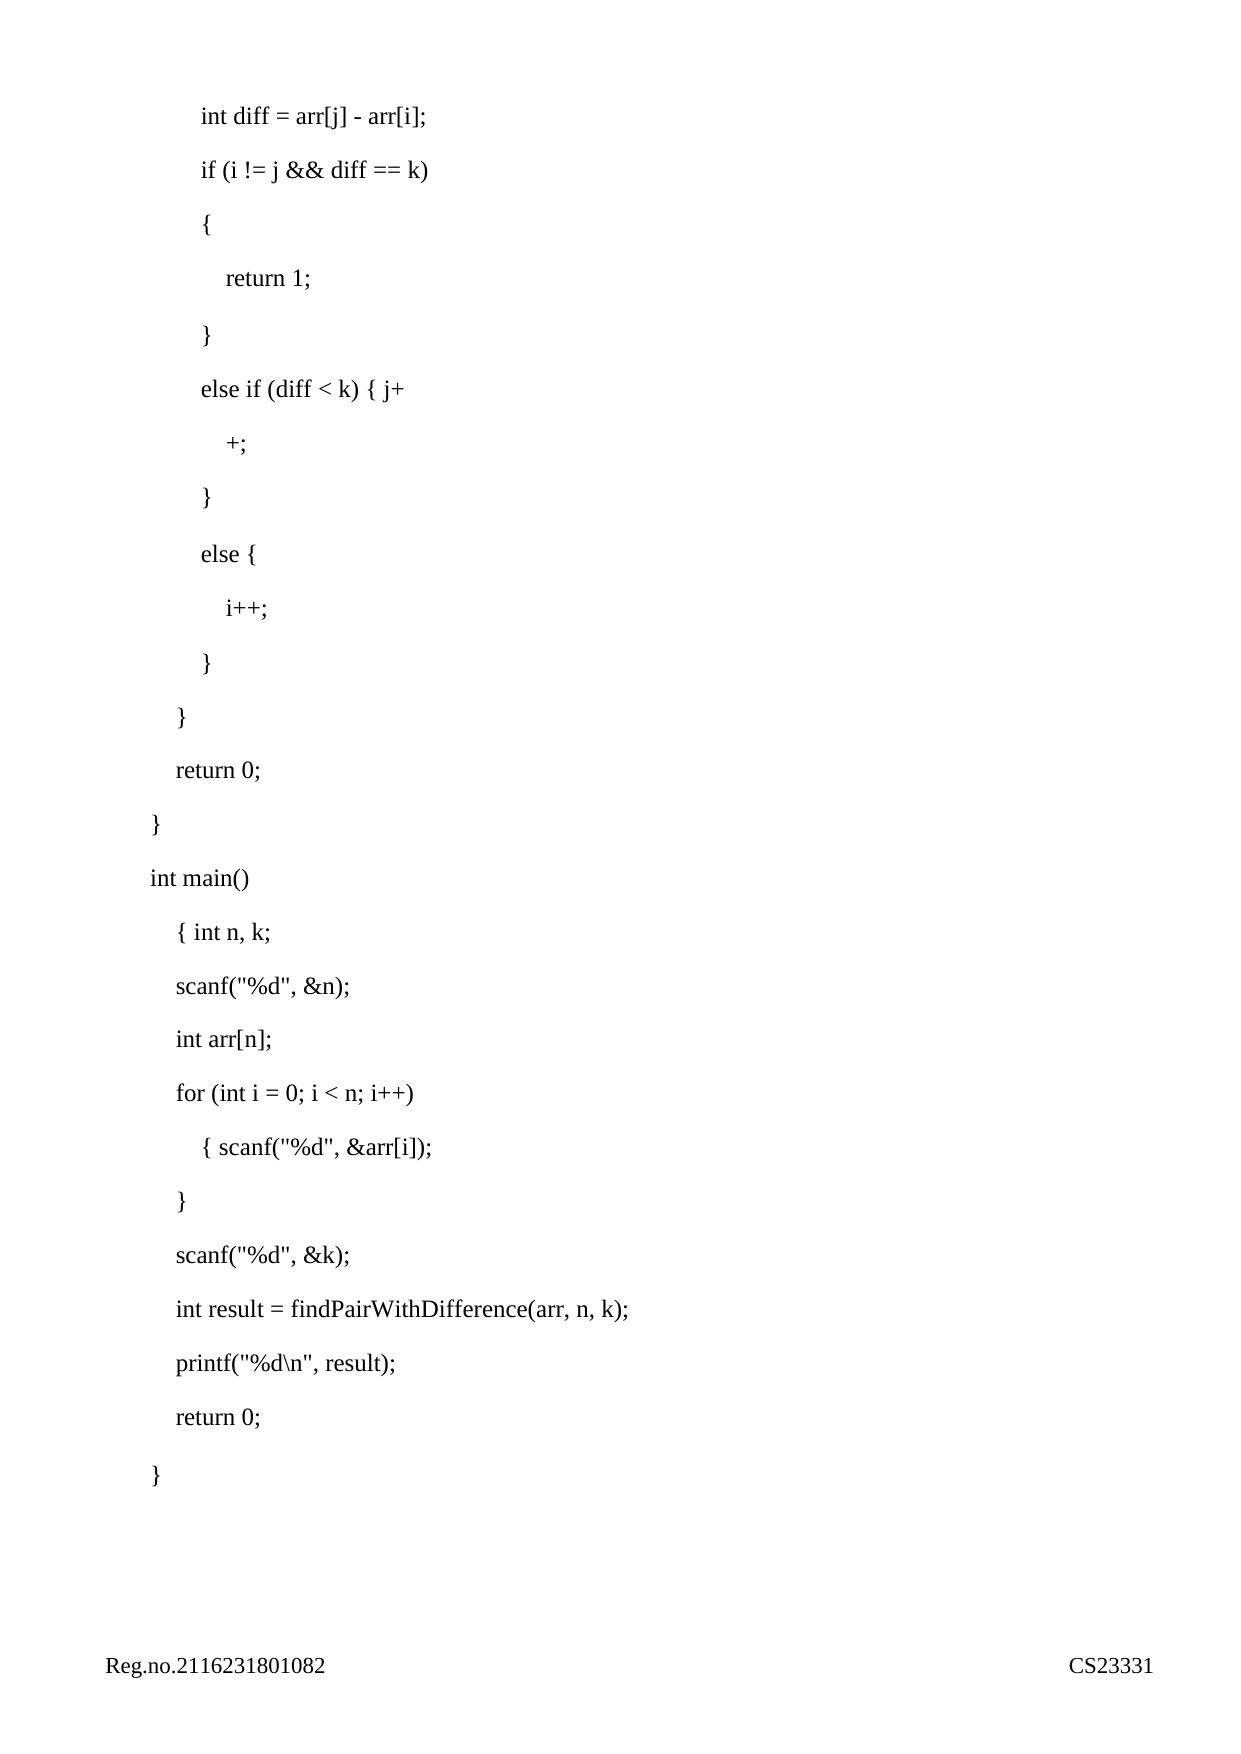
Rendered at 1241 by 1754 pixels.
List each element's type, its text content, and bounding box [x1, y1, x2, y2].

text } [176, 702, 1155, 730]
text } [201, 648, 1155, 676]
text return 0; [176, 756, 1155, 784]
text return 1; [226, 263, 1155, 291]
text scanf("%d", &k); [176, 1240, 1155, 1269]
text int diff = arr[j] - arr[i]; if (i != j && diff == k) { [201, 101, 446, 237]
text int result = findPairWithDifference(arr, n, k); printf("%d\n", result); [176, 1294, 723, 1377]
text i++; [94, 593, 267, 622]
text } [201, 320, 1155, 349]
text int main() { int n, k; [150, 863, 288, 946]
text } [176, 1186, 1155, 1215]
text return 0; [176, 1402, 1155, 1431]
text scanf("%d", &n); int arr[n]; [176, 971, 350, 1053]
text for (int i = 0; i < n; i++) { scanf("%d", &arr[i]); [176, 1078, 459, 1161]
text else if (diff < k) { j++; [201, 374, 407, 457]
text else { [94, 539, 257, 568]
text } [150, 1460, 1155, 1489]
text } [201, 482, 1155, 511]
text } [150, 809, 1155, 838]
